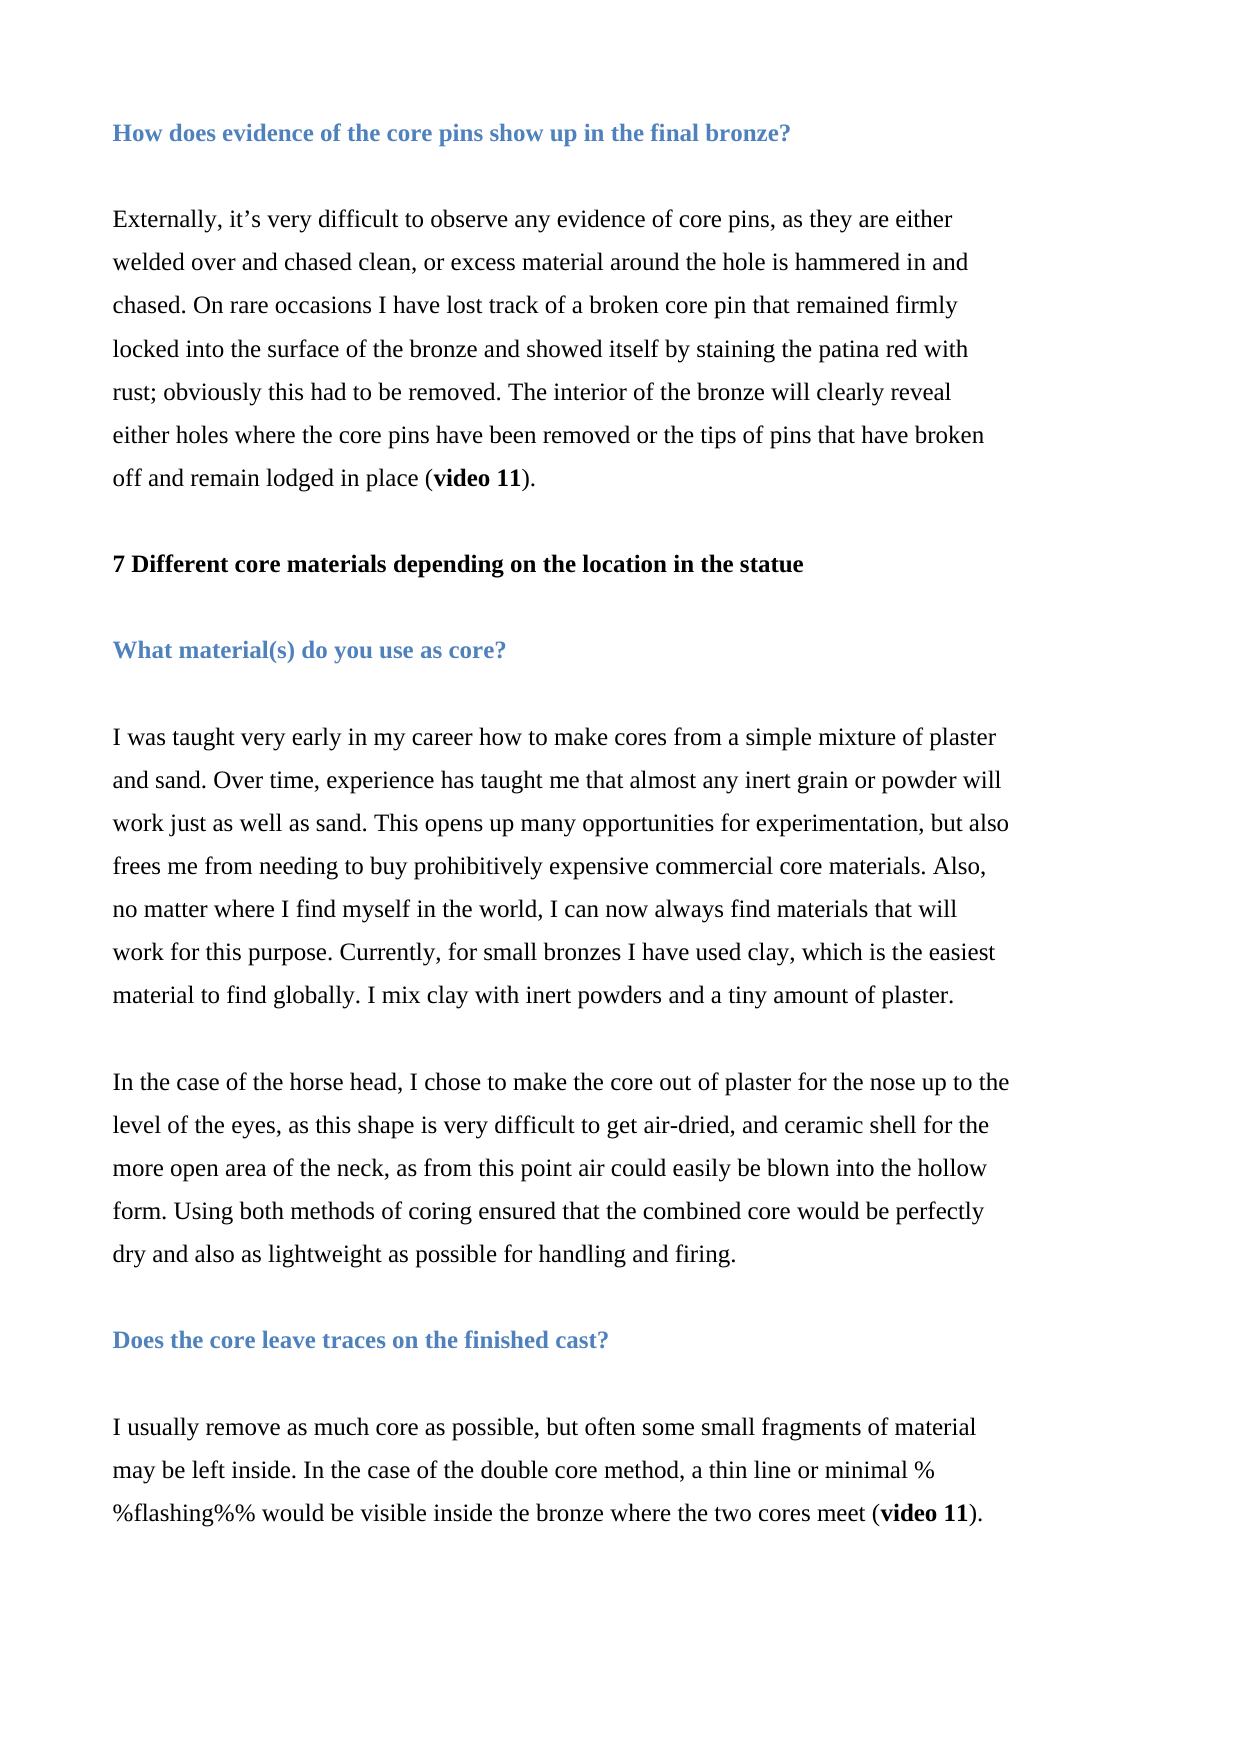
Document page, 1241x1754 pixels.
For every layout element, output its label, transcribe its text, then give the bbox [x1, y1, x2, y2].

text In the case of the horse head, I chose to make the core out of plaster for the nose up to the level of the eyes, as this shape is very difficult to get air-dried, and ceramic shell for the more open area of the neck, as from this point air could easily be blown into the hollow form. Using both methods of coring ensured that the combined core would be perfectly dry and also as lightweight as possible for handling and firing. [112, 1067, 1013, 1268]
subtitle How does evidence of the core pins show up in the final bronze? [112, 118, 1013, 147]
text Externally, it’s very difficult to observe any evidence of core pins, as they are either welded over and chased clean, or excess material around the hole is hammered in and chased. On rare occasions I have lost track of a broken core pin that remained firmly locked into the surface of the bronze and showed itself by staining the patina red with rust; obviously this had to be removed. The interior of the bronze will clearly reveal either holes where the core pins have been removed or the tips of pins that have broken off and remain lodged in place (video 11). [112, 204, 1013, 492]
text I usually remove as much core as possible, but often some small fragments of material may be left inside. In the case of the double core method, a thin line or minimal %%flashing%% would be visible inside the bronze where the two cores meet (video 11). [112, 1412, 1013, 1527]
subtitle 7 Different core materials depending on the location in the statue [112, 549, 1013, 578]
subtitle Does the core leave traces on the finished cast? [112, 1326, 1013, 1354]
text I was taught very early in my career how to make cores from a simple mixture of plaster and sand. Over time, experience has taught me that almost any inert grain or powder will work just as well as sand. This opens up many opportunities for experimentation, but also frees me from needing to buy prohibitively expensive commercial core materials. Also, no matter where I find myself in the world, I can now always find materials that will work for this purpose. Currently, for small bronzes I have used clay, which is the easiest material to find globally. I mix clay with inert powders and a tiny amount of plaster. [112, 722, 1013, 1009]
subtitle What material(s) do you use as core? [112, 636, 1013, 664]
